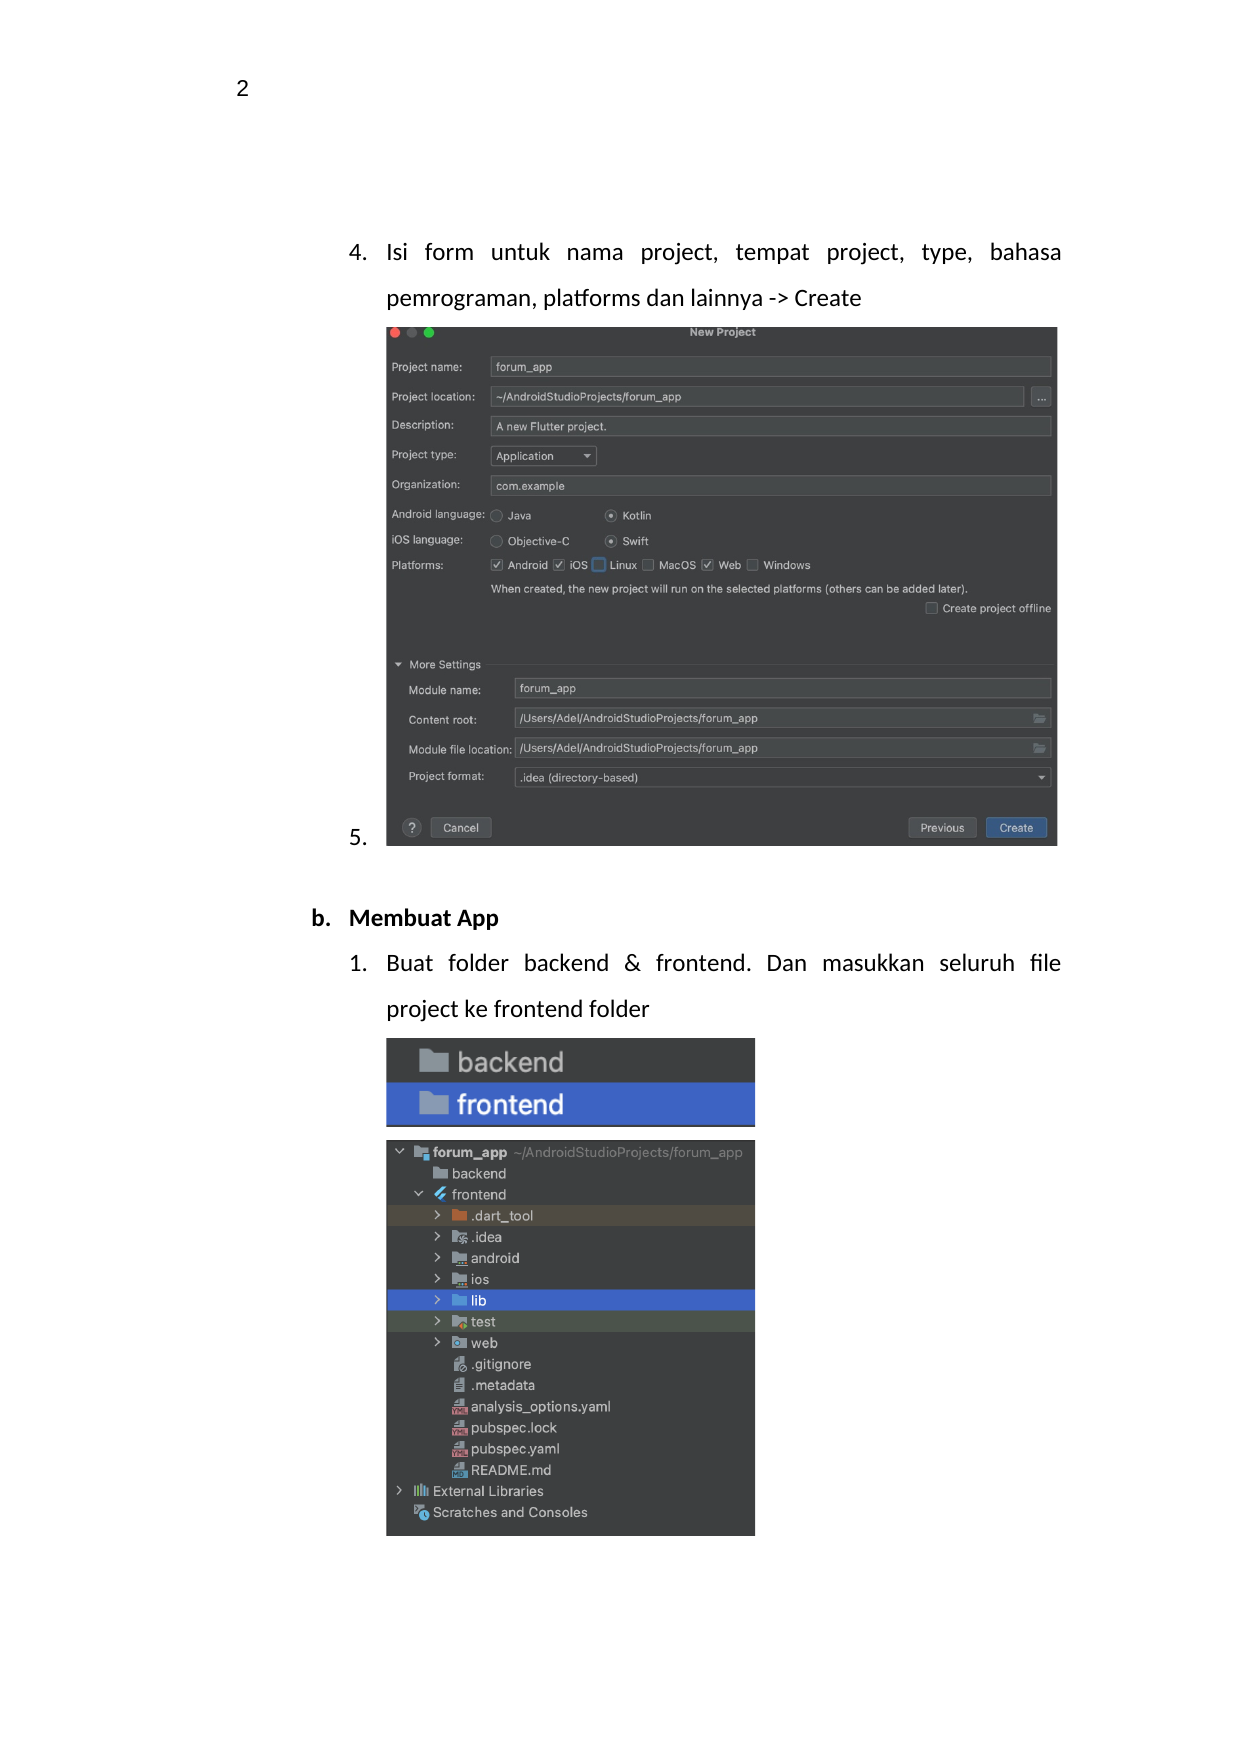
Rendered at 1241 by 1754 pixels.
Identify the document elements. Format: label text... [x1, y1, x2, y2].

picture [386, 1140, 755, 1536]
list Buat folder backend & frontend. Dan masukkan seluruh file project ke frontend folder [349, 947, 1063, 1024]
list Membuat App [311, 902, 1063, 932]
picture [386, 1038, 755, 1127]
list Isi form untuk nama project, tempat project, type, bahasa pemrograman, platforms dan lainnya -> Create [349, 236, 1063, 312]
picture [386, 327, 1058, 846]
